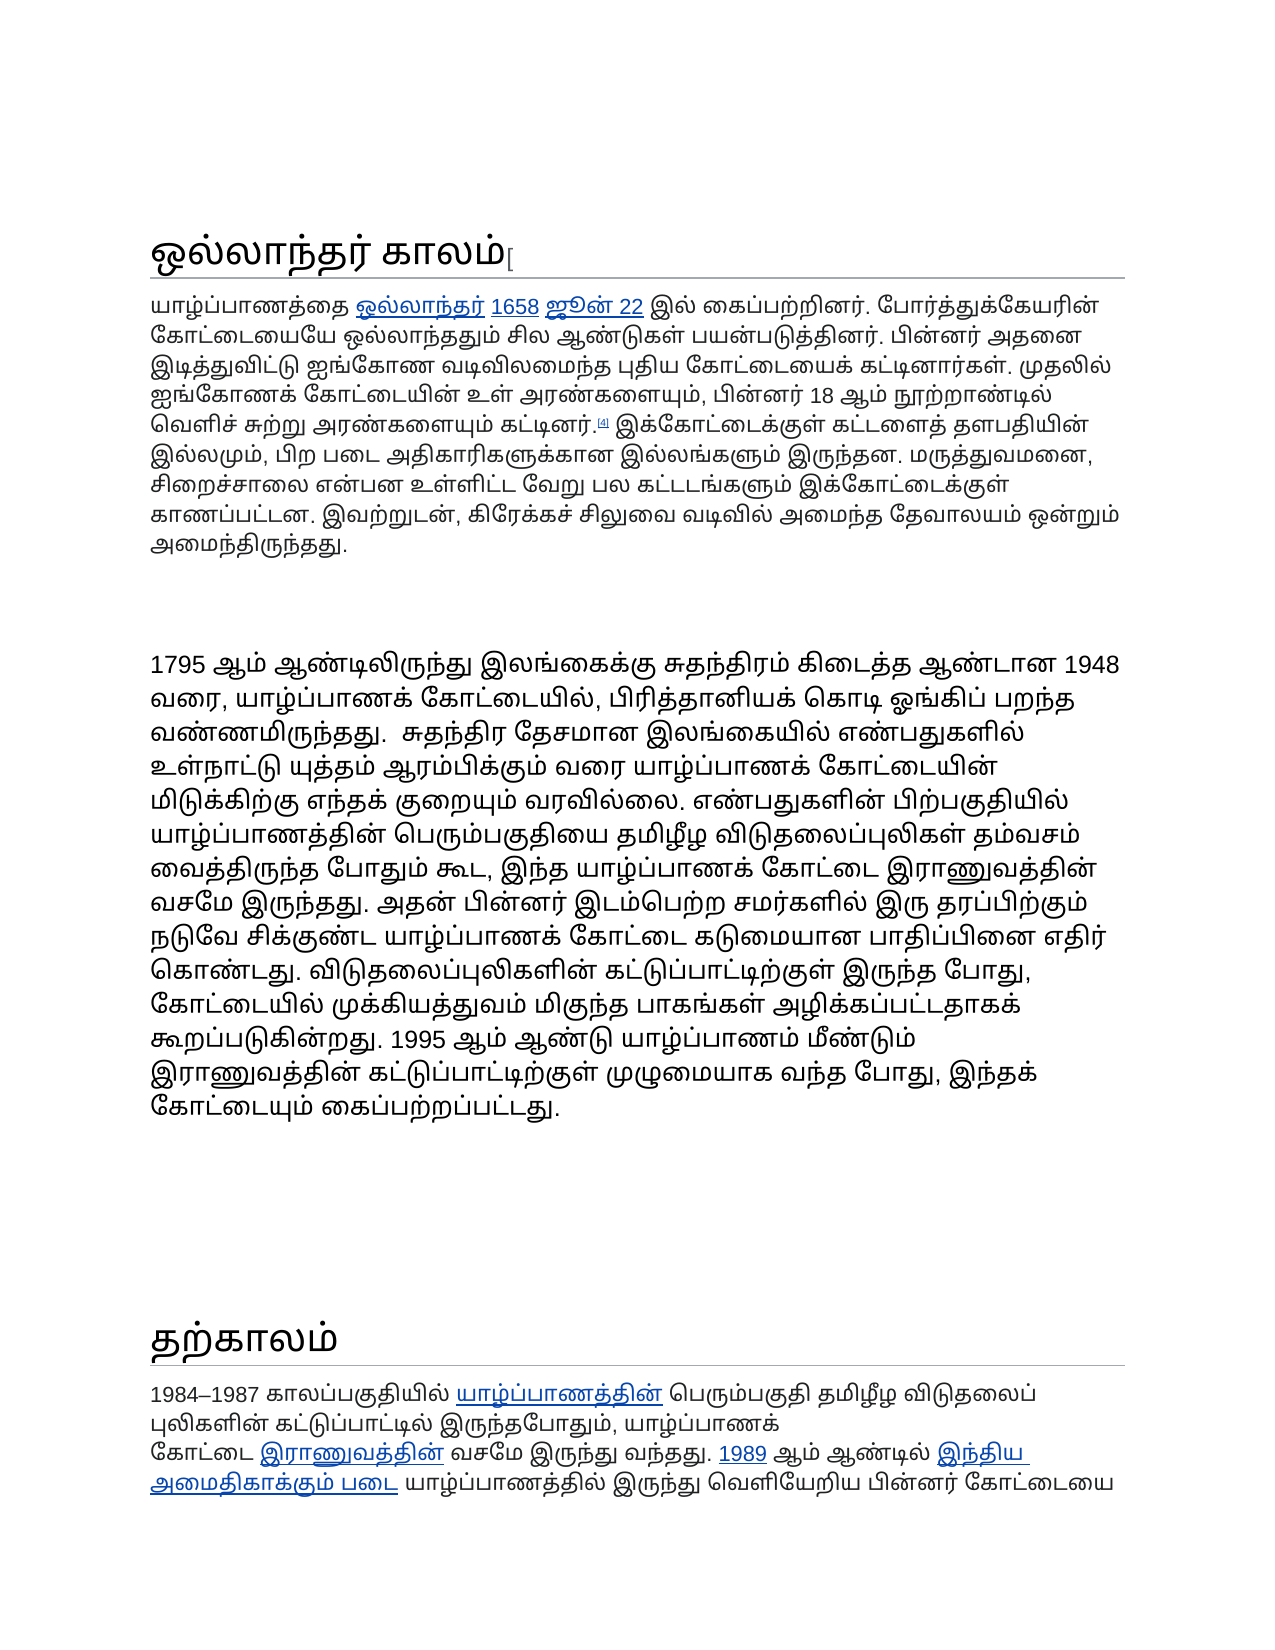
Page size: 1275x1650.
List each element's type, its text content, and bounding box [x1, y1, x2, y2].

text 1795 ஆம் ஆண்டிலிருந்து இலங்கைக்கு சுதந்திரம் கிடைத்த ஆண்டான 1948 வரை, யாழ்ப்பாணக் கோட்டையில், பிரித்தானியக் கொடி ஓங்கிப் பறந்த வண்ணமிருந்தது. சுதந்திர தேசமான இலங்கையில் எண்பதுகளில் உள்நாட்டு யுத்தம் ஆரம்பிக்கும் வரை யாழ்ப்பாணக் கோட்டையின் மிடுக்கிற்கு எந்தக் குறையும் வரவில்லை. எண்பதுகளின் பிற்பகுதியில் யாழ்ப்பாணத்தின் பெரும்பகுதியை தமிழீழ விடுதலைப்புலிகள் தம்வசம் வைத்திருந்த போதும் கூட, இந்த யாழ்ப்பாணக் கோட்டை இராணுவத்தின் வசமே இருந்தது. அதன் பின்னர் இடம்பெற்ற சமர்களில் இரு தரப்பிற்கும் நடுவே சிக்குண்ட யாழ்ப்பாணக் கோட்டை கடுமையான பாதிப்பினை எதிர் கொண்டது. விடுதலைப்புலிகளின் கட்டுப்பாட்டிற்குள் இருந்த போது, கோட்டையில் முக்கியத்துவம் மிகுந்த பாகங்கள் அழிக்கப்பட்டதாகக் கூறப்படுகின்றது. 1995 ஆம் ஆண்டு யாழ்ப்பாணம் மீண்டும் இராணுவத்தின் கட்டுப்பாட்டிற்குள் முழுமையாக வந்த போது, இந்தக் கோட்டையும் கைப்பற்றப்பட்டது. [150, 647, 1125, 1124]
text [150, 1379, 1125, 1498]
subtitle தற்காலம் [150, 1314, 1125, 1365]
text யாழ்ப்பாணத்தை ஒல்லாந்தர் 1658 ஜூன் 22 இல் கைப்பற்றினர். போர்த்துக்கேயரின் கோட்டையையே ஒல்லாந்ததும் சில ஆண்டுகள் பயன்படுத்தினர். பின்னர் அதனை இடித்துவிட்டு ஐங்கோண வடிவிலமைந்த புதிய கோட்டையைக் கட்டினார்கள். முதலில் ஐங்கோணக் கோட்டையின் உள் அரண்களையும், பின்னர் 18 ஆம் நூற்றாண்டில் வெளிச் சுற்று அரண்களையும் கட்டினர்.[4] இக்கோட்டைக்குள் கட்டளைத் தளபதியின் இல்லமும், பிற படை அதிகாரிகளுக்கான இல்லங்களும் இருந்தன. மருத்துவமனை, சிறைச்சாலை என்பன உள்ளிட்ட வேறு பல கட்டடங்களும் இக்கோட்டைக்குள் காணப்பட்டன. இவற்றுடன், கிரேக்கச் சிலுவை வடிவில் அமைந்த தேவாலயம் ஒன்றும் அமைந்திருந்தது. [150, 291, 1125, 559]
subtitle ஒல்லாந்தர் காலம்[ [150, 226, 1125, 277]
